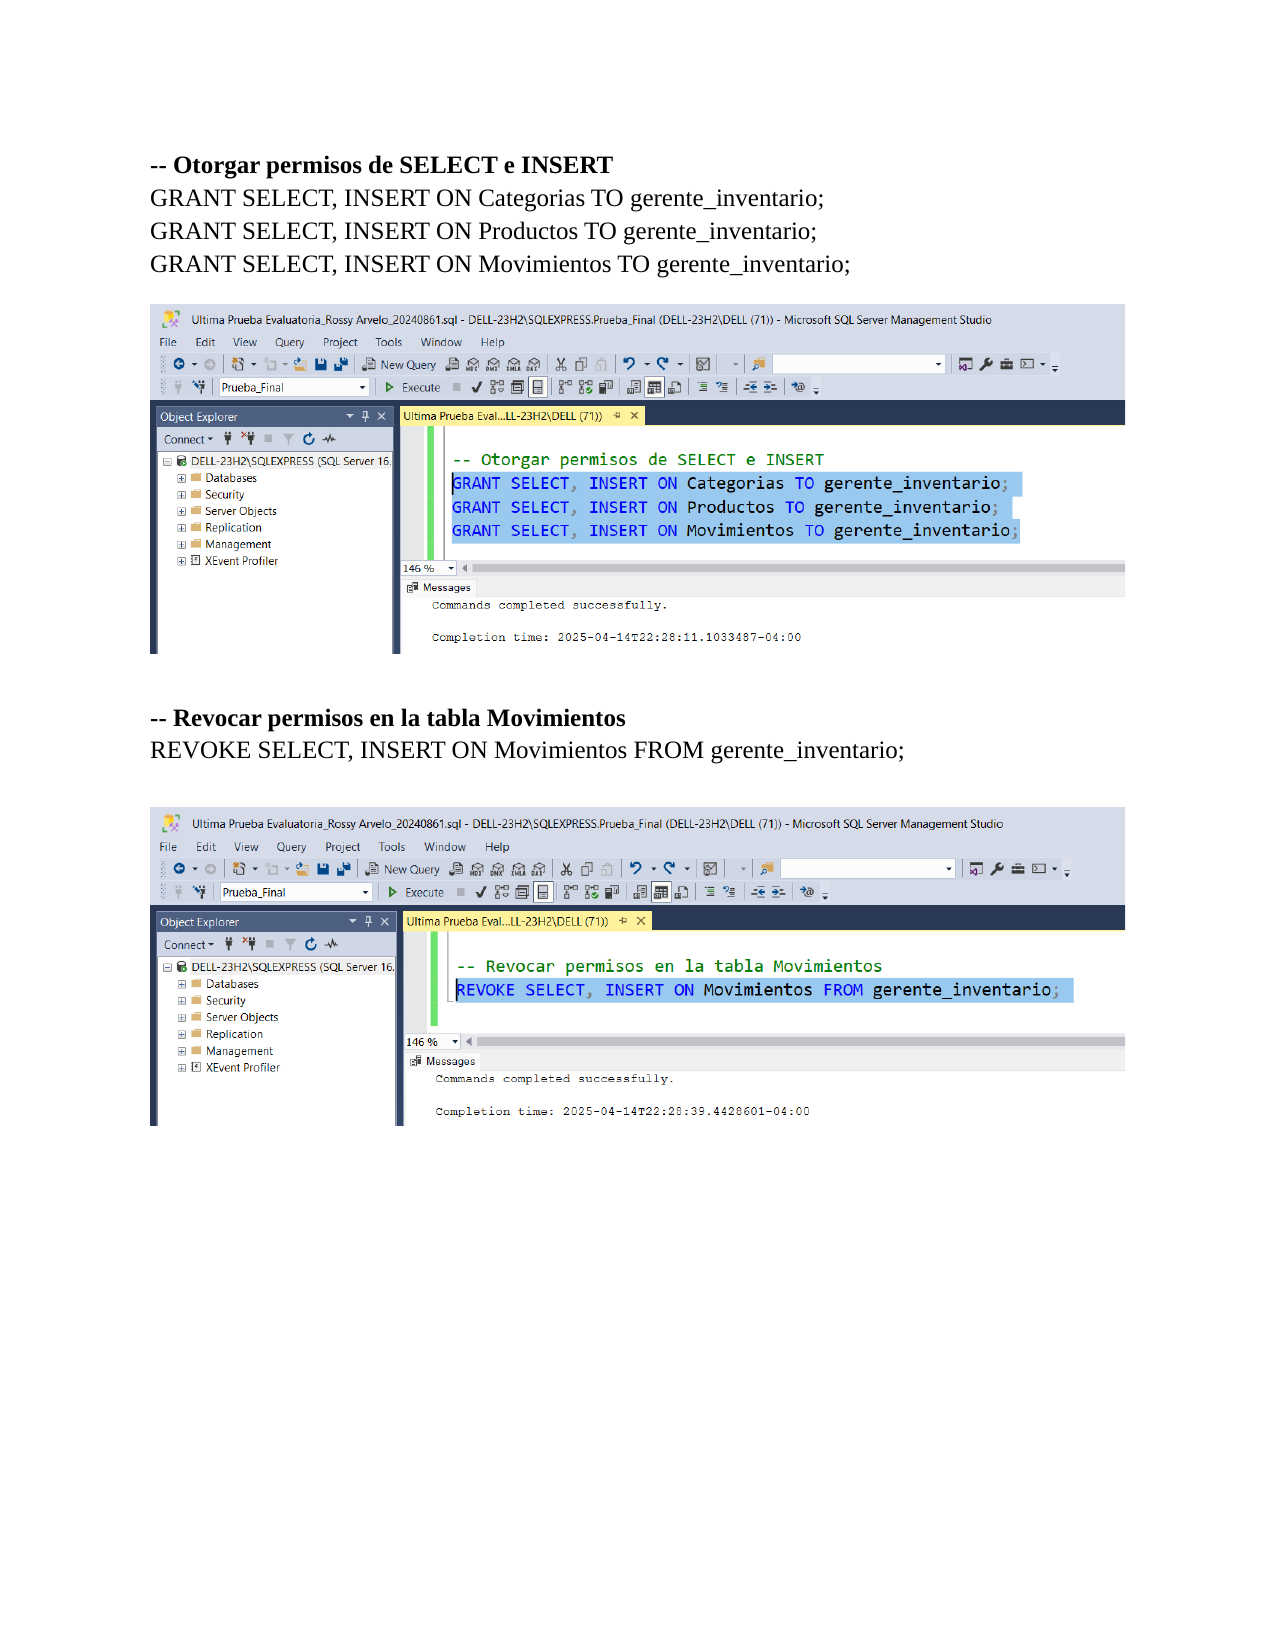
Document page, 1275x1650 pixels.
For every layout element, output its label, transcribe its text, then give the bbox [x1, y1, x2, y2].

text -- Otorgar permisos de SELECT e INSERT [150, 150, 1125, 179]
picture [150, 304, 1125, 654]
text -- Revocar permisos en la tabla Movimientos [150, 703, 1125, 731]
text REVOKE SELECT, INSERT ON Movimientos FROM gerente_inventario; [150, 736, 1125, 764]
text GRANT SELECT, INSERT ON Productos TO gerente_inventario; [150, 216, 1125, 245]
text GRANT SELECT, INSERT ON Categorias TO gerente_inventario; [150, 183, 1125, 212]
text GRANT SELECT, INSERT ON Movimientos TO gerente_inventario; [150, 249, 1125, 278]
picture [150, 807, 1125, 1126]
